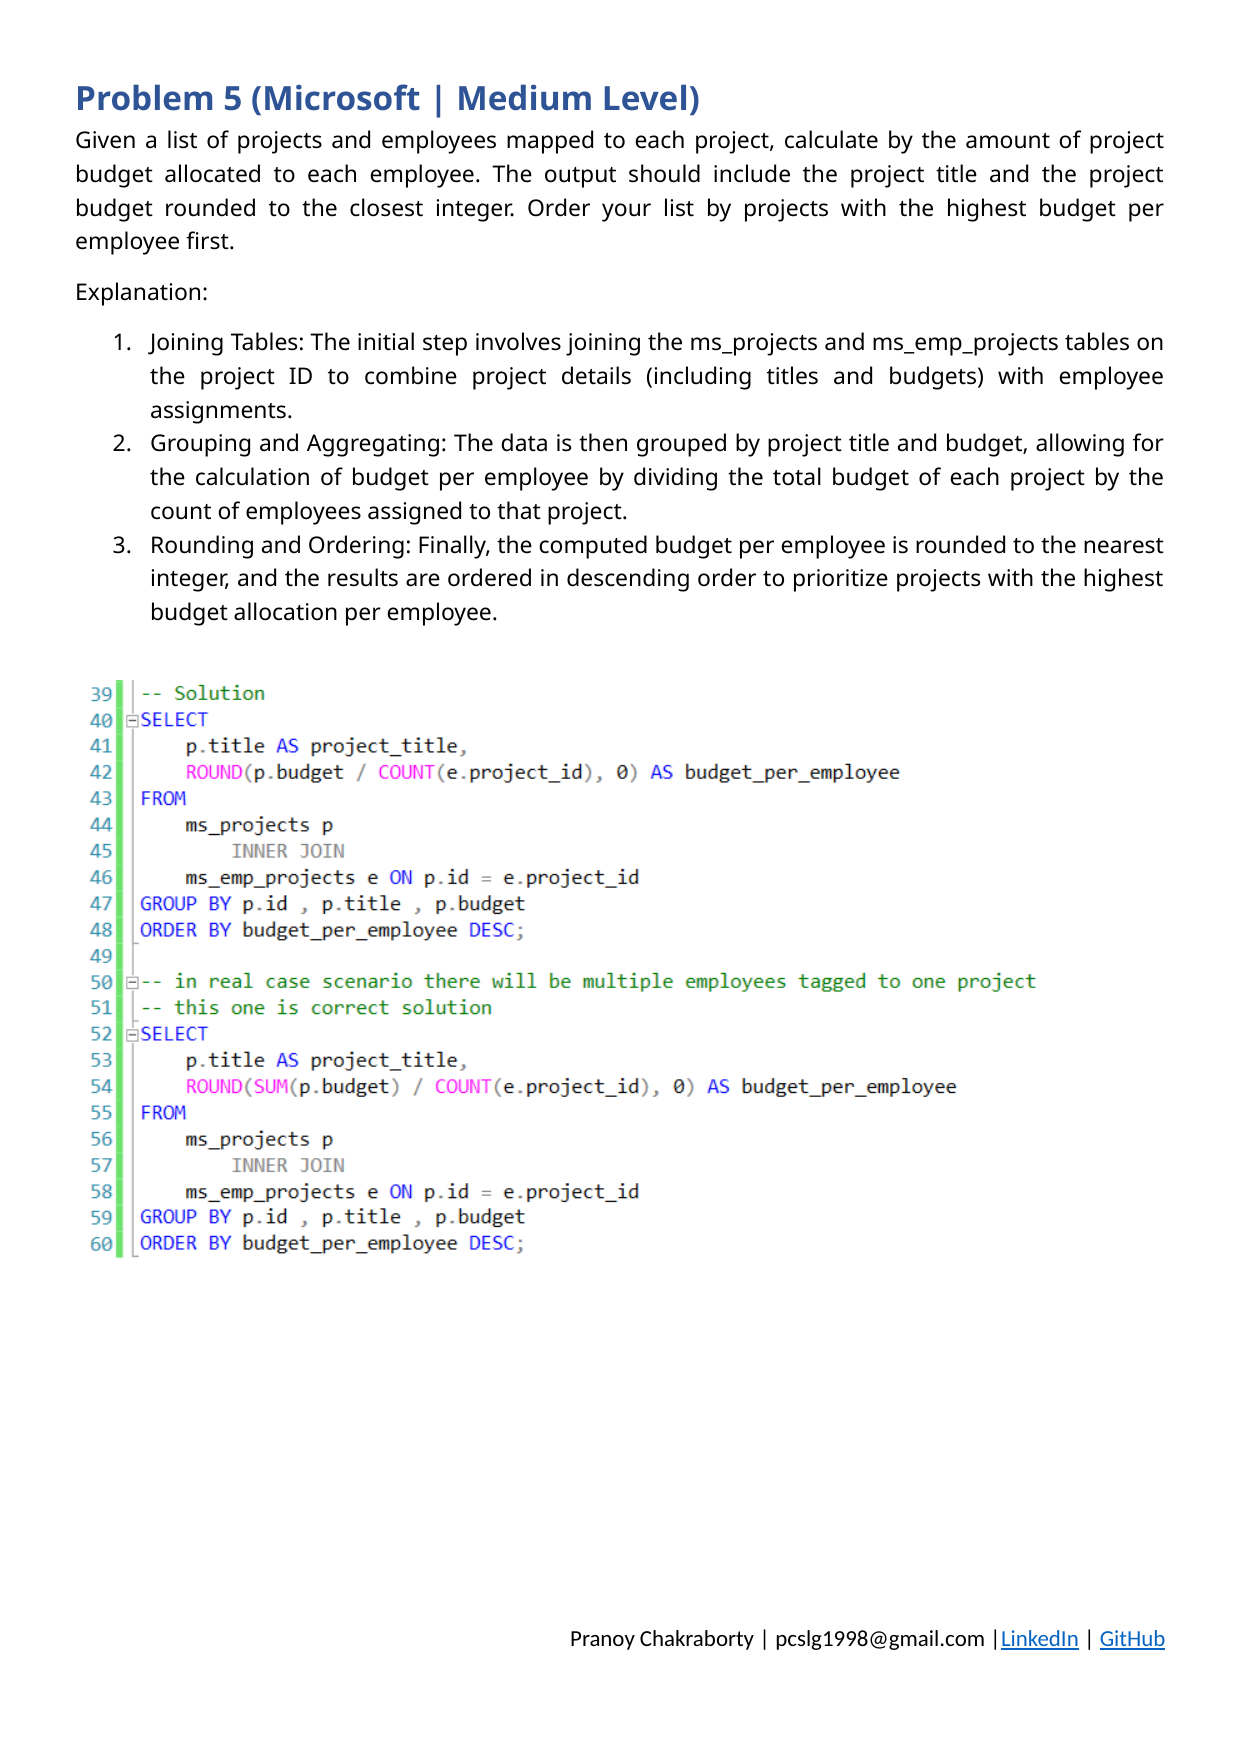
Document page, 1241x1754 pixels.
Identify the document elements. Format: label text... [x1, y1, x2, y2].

list Joining Tables: The initial step involves joining the ms_projects and ms_emp_projects tables on the project ID to combine project details (including titles and budgets) with employee assignments. [112, 326, 1165, 425]
subtitle Problem 5 (Microsoft | Medium Level) [75, 75, 1165, 120]
text Explanation: [75, 276, 1165, 307]
picture [75, 680, 1079, 1266]
list Rounding and Ordering: Finally, the computed budget per employee is rounded to the nearest integer, and the results are ordered in descending order to prioritize projects with the highest budget allocation per employee. [112, 528, 1165, 627]
list Grouping and Aggregating: The data is then grouped by project title and budget, allowing for the calculation of budget per employee by dividing the total budget of each project by the count of employees assigned to that project. [112, 427, 1165, 526]
text Given a list of projects and employees mapped to each project, calculate by the amount of project budget allocated to each employee. The output should include the project title and the project budget rounded to the closest integer. Order your list by projects with the highest budget per employee first. [75, 124, 1165, 256]
